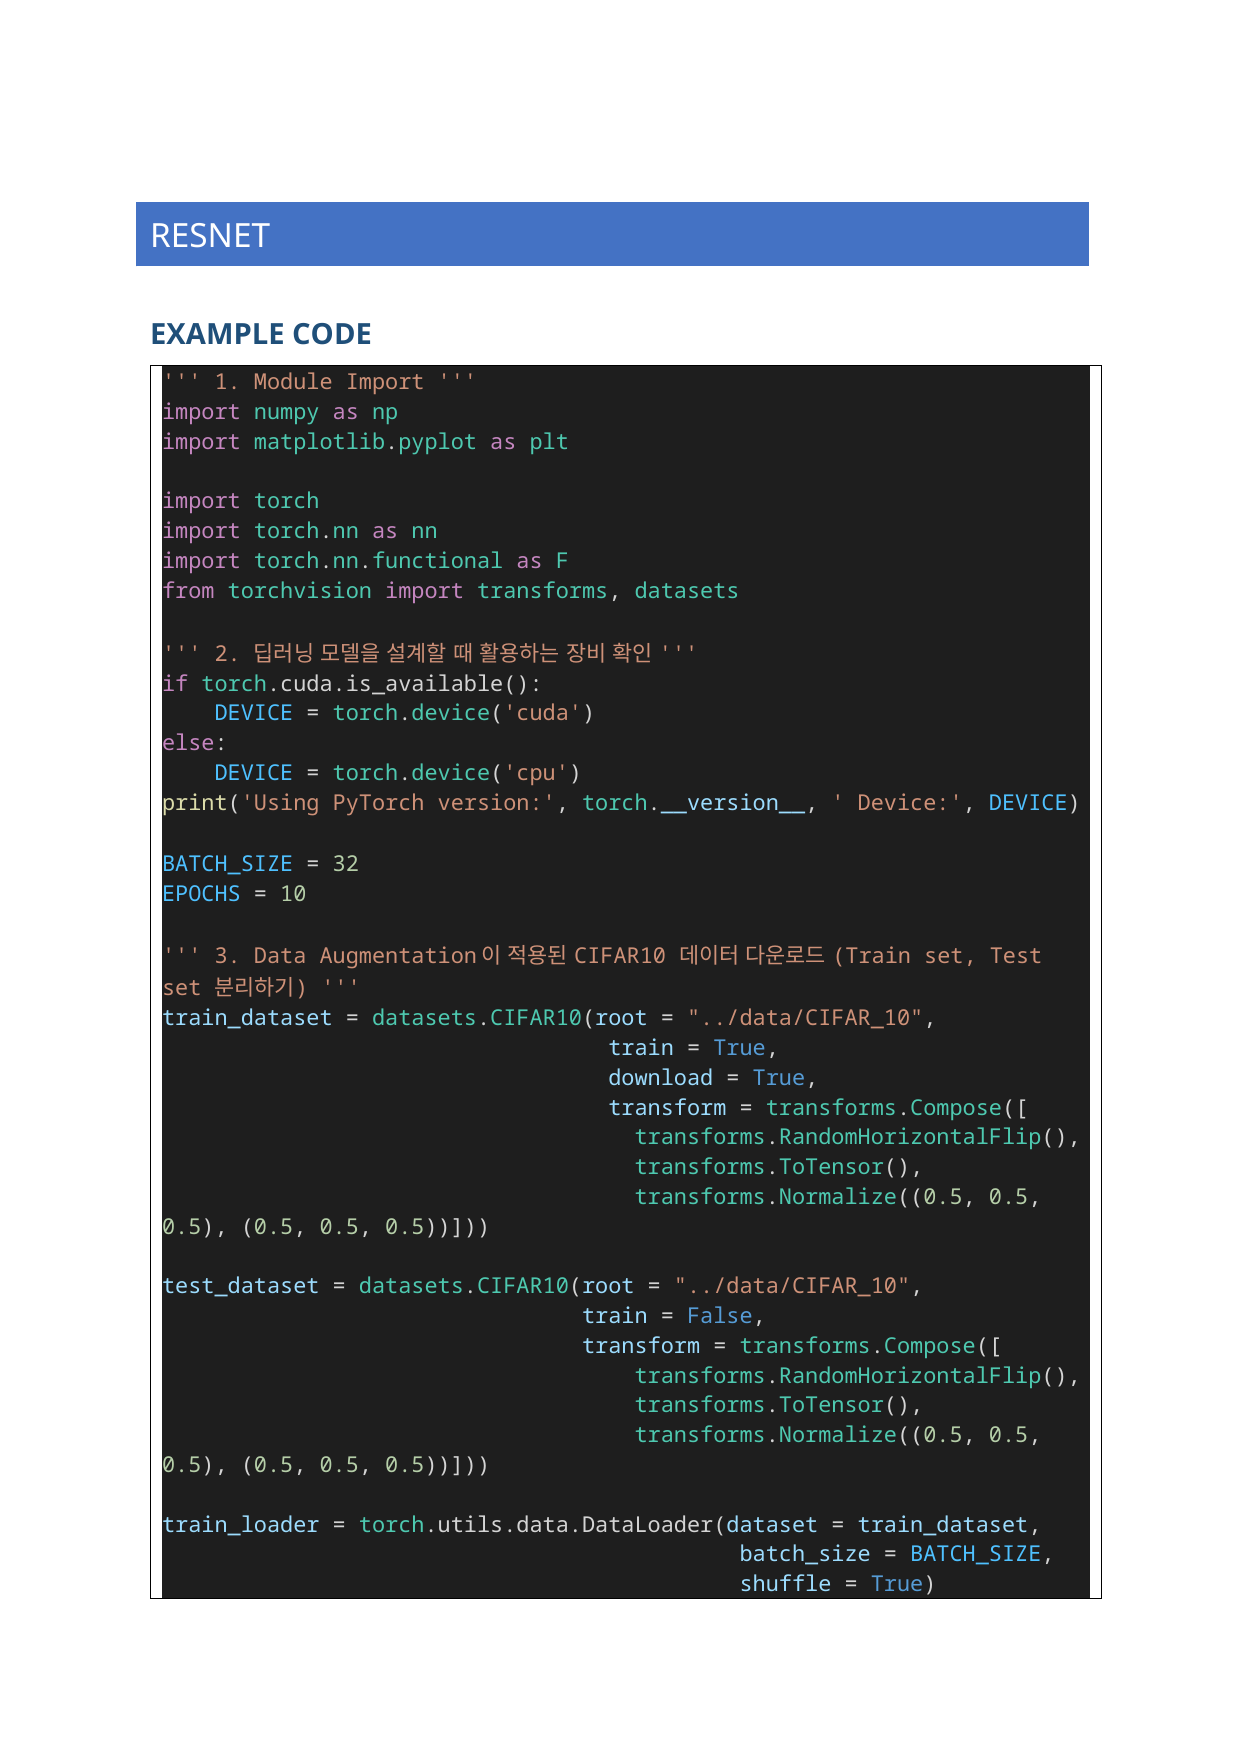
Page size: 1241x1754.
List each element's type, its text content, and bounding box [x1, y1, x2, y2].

subtitle example code [150, 313, 1090, 353]
text rESNET [138, 203, 1088, 265]
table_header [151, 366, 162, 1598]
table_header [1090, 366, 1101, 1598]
